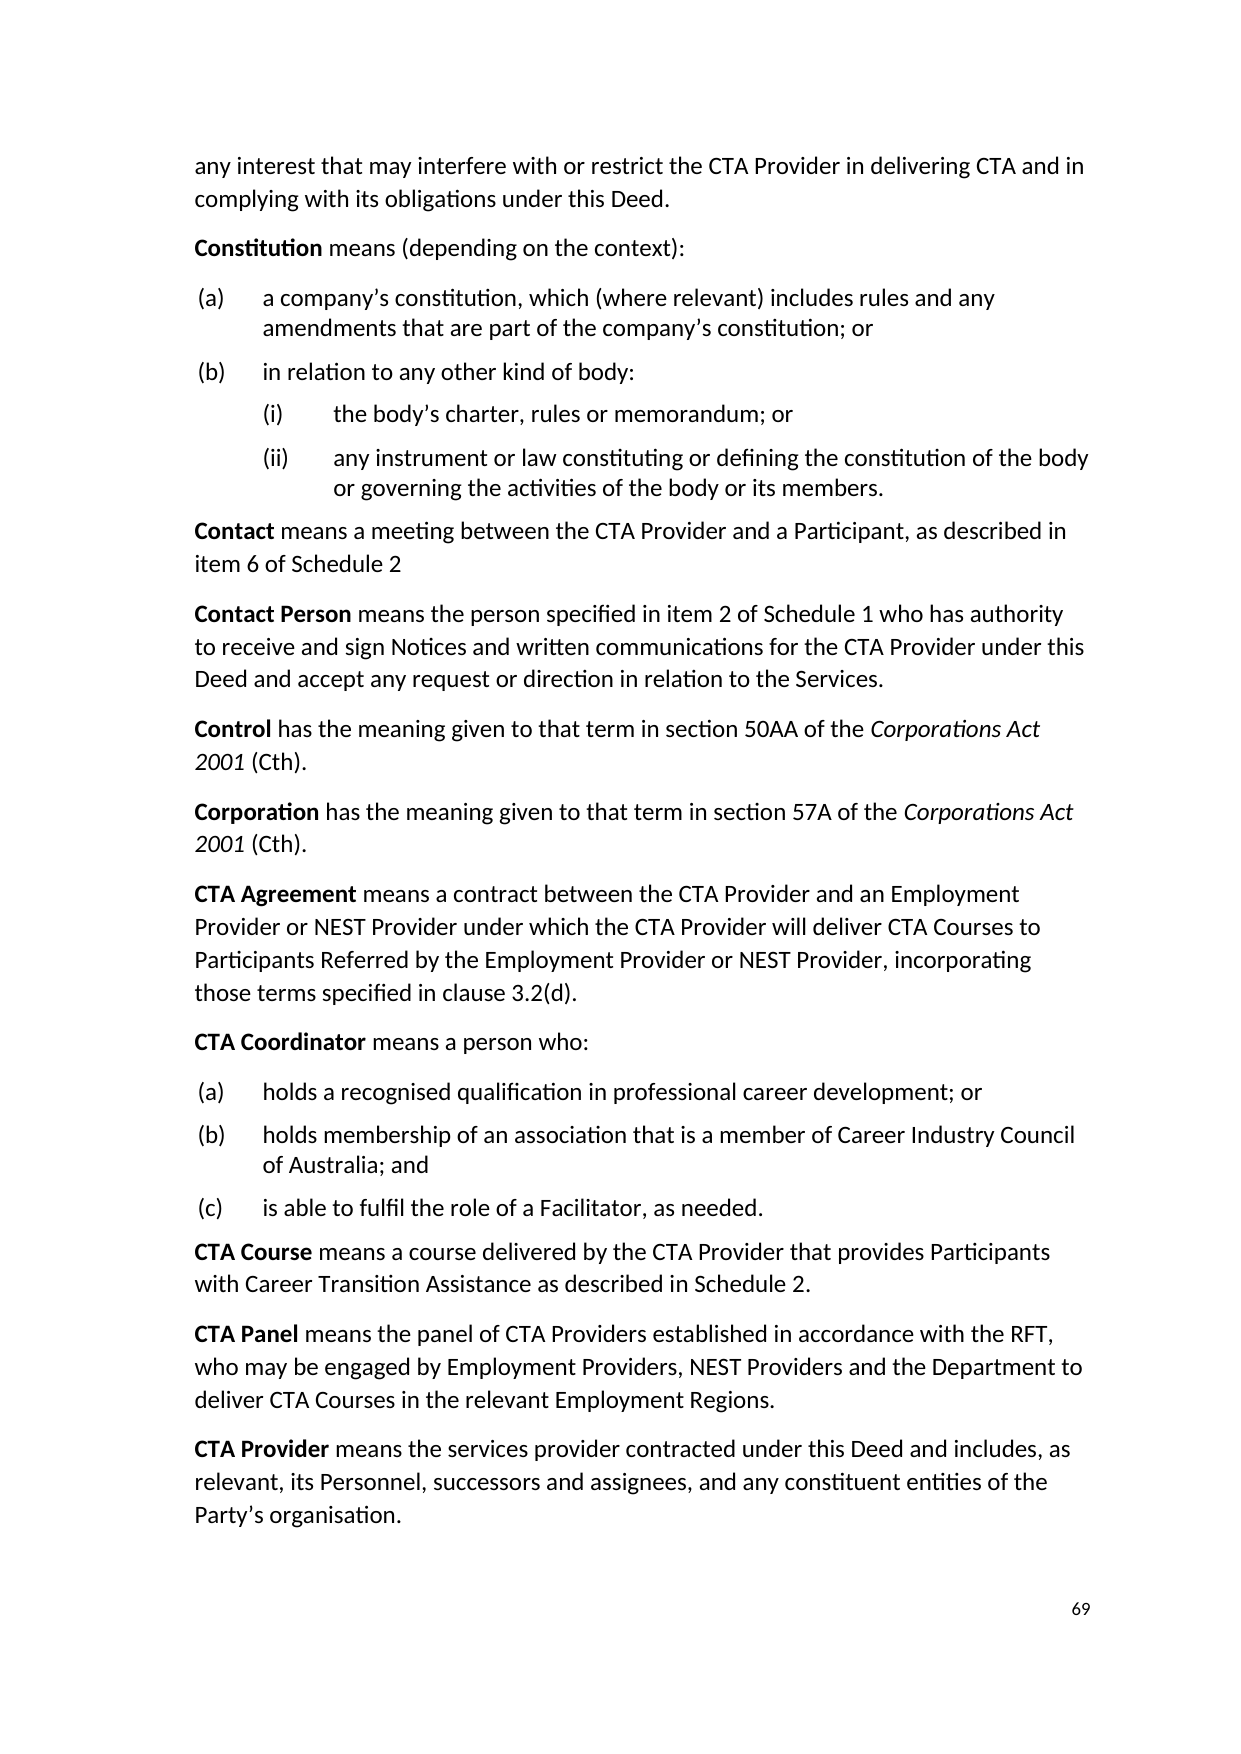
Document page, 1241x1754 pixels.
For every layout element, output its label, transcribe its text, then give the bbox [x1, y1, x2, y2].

text Corporation has the meaning given to that term in section 57A of the Corporations Act 2001 (Cth). [194, 796, 1090, 859]
text Control has the meaning given to that term in section 50AA of the Corporations Act 2001 (Cth). [194, 713, 1090, 777]
text Contact Person means the person specified in item 2 of Schedule 1 who has authority to receive and sign Notices and written communications for the CTA Provider under this Deed and accept any request or direction in relation to the Services. [194, 598, 1090, 694]
list holds a recognised qualification in professional career development; or [197, 1076, 1090, 1107]
text CTA Agreement means a contract between the CTA Provider and an Employment Provider or NEST Provider under which the CTA Provider will deliver CTA Courses to Participants Referred by the Employment Provider or NEST Provider, incorporating those terms specified in clause 3.2(d). [194, 878, 1090, 1007]
text Constitution means (depending on the context): [194, 232, 1090, 263]
text CTA Panel means the panel of CTA Providers established in accordance with the RFT, who may be engaged by Employment Providers, NEST Providers and the Department to deliver CTA Courses in the relevant Employment Regions. [194, 1318, 1090, 1414]
list in relation to any other kind of body: [197, 356, 1090, 386]
list the body’s charter, rules or memorandum; or [262, 399, 1090, 429]
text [194, 150, 1090, 213]
list any instrument or law constituting or defining the constitution of the body or governing the activities of the body or its members. [262, 442, 1090, 503]
text CTA Course means a course delivered by the CTA Provider that provides Participants with Career Transition Assistance as described in Schedule 2. [194, 1236, 1090, 1299]
list holds membership of an association that is a member of Career Industry Council of Australia; and [197, 1119, 1090, 1180]
text Contact means a meeting between the CTA Provider and a Participant, as described in item 6 of Schedule 2 [194, 515, 1090, 579]
list is able to fulfil the role of a Facilitator, as needed. [197, 1193, 1090, 1223]
list a company’s constitution, which (where relevant) includes rules and any amendments that are part of the company’s constitution; or [197, 282, 1090, 343]
text CTA Provider means the services provider contracted under this Deed and includes, as relevant, its Personnel, successors and assignees, and any constituent entities of the Party’s organisation. [194, 1433, 1090, 1530]
text CTA Coordinator means a person who: [194, 1026, 1090, 1057]
